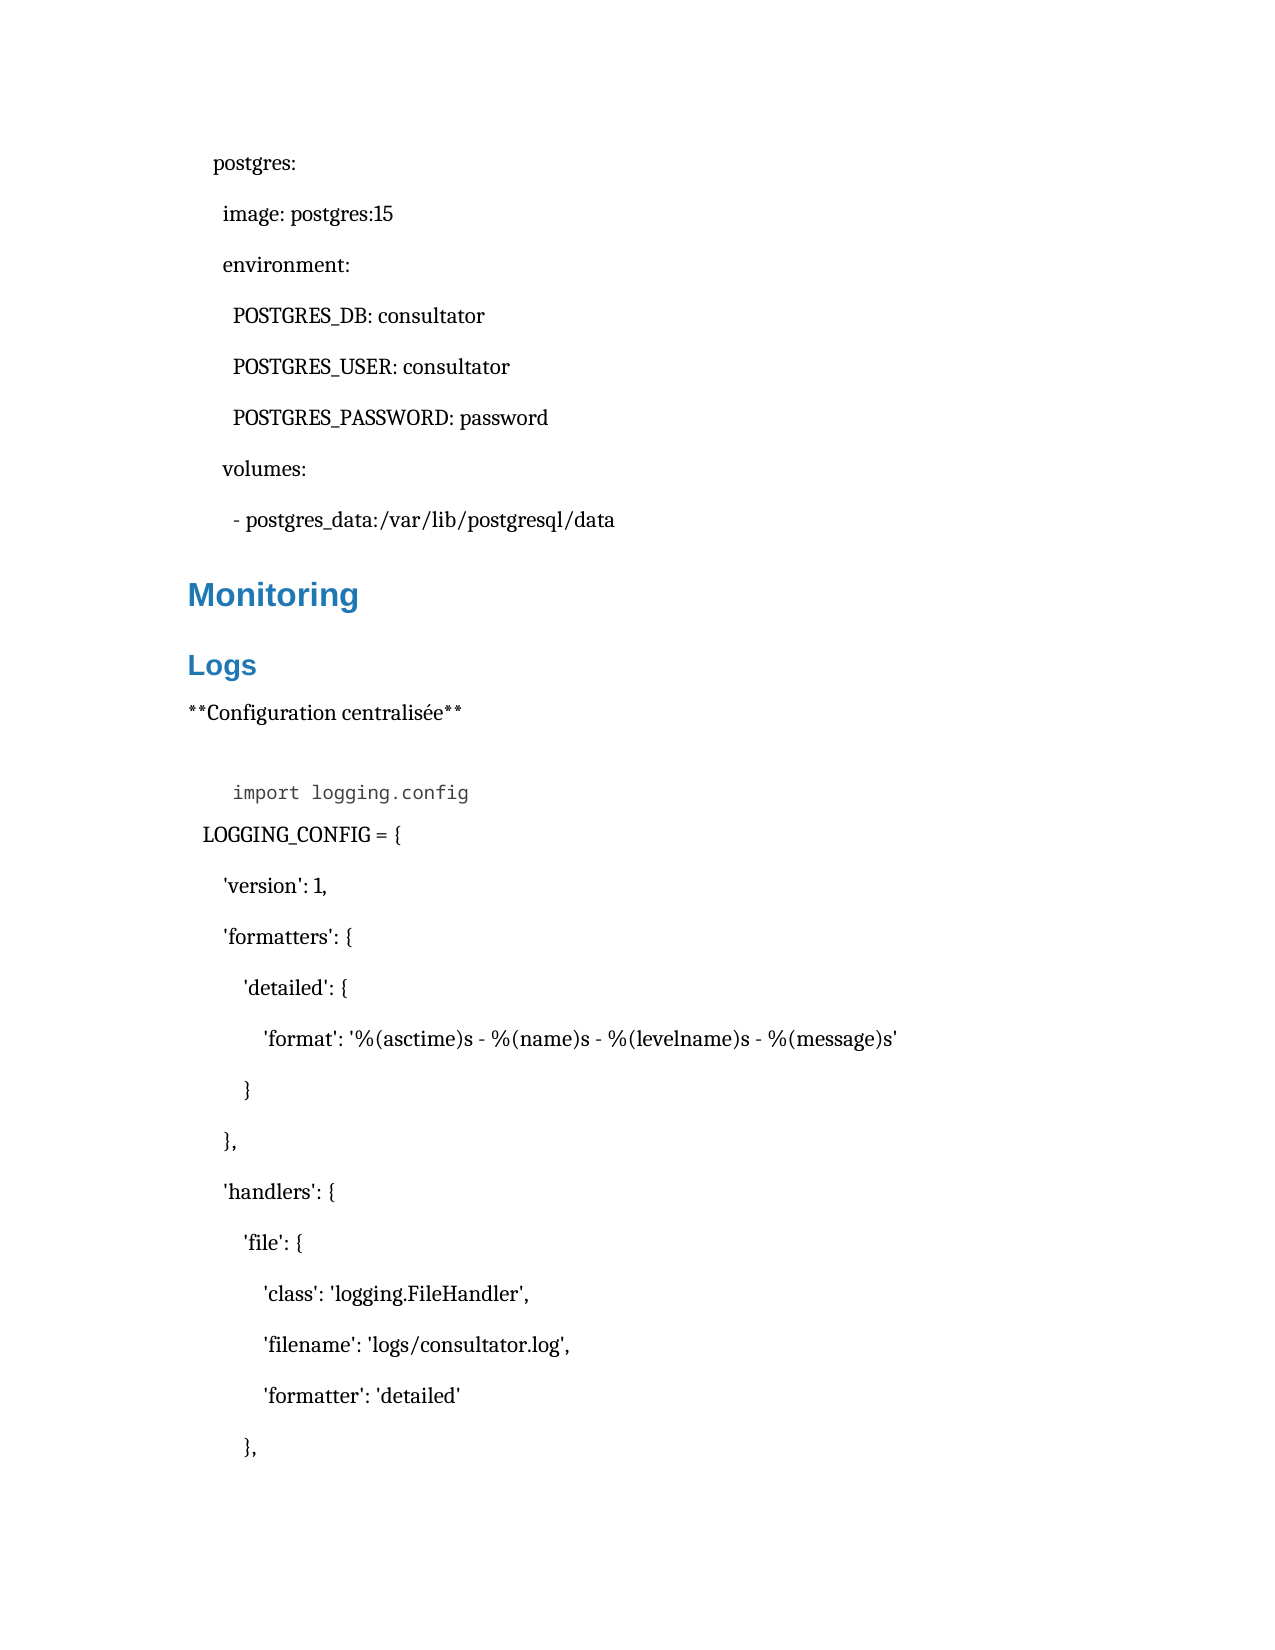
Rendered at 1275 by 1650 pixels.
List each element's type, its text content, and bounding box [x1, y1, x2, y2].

text }, [187, 1128, 1087, 1154]
text LOGGING_CONFIG = { [187, 821, 1087, 848]
text 'format': '%(asctime)s - %(name)s - %(levelname)s - %(message)s' [187, 1026, 1087, 1052]
text POSTGRES_USER: consultator [187, 354, 1087, 381]
text import logging.config [232, 750, 1042, 805]
text 'formatters': { [187, 923, 1087, 950]
subtitle Logs [187, 648, 1087, 682]
text 'version': 1, [187, 872, 1087, 899]
subtitle Monitoring [187, 575, 1087, 613]
text POSTGRES_DB: consultator [187, 303, 1087, 329]
text 'filename': 'logs/consultator.log', [187, 1332, 1087, 1358]
text }, [187, 1434, 1087, 1460]
text postgres: [187, 150, 1087, 176]
text 'detailed': { [187, 974, 1087, 1001]
text 'file': { [187, 1230, 1087, 1256]
text image: postgres:15 [187, 201, 1087, 227]
text environment: [187, 252, 1087, 278]
text 'class': 'logging.FileHandler', [187, 1281, 1087, 1307]
text } [187, 1077, 1087, 1103]
text POSTGRES_PASSWORD: password [187, 405, 1087, 432]
text volumes: [187, 456, 1087, 483]
text **Configuration centralisée** [187, 699, 1087, 726]
text 'formatter': 'detailed' [187, 1383, 1087, 1409]
text 'handlers': { [187, 1179, 1087, 1205]
text - postgres_data:/var/lib/postgresql/data [187, 507, 1087, 534]
